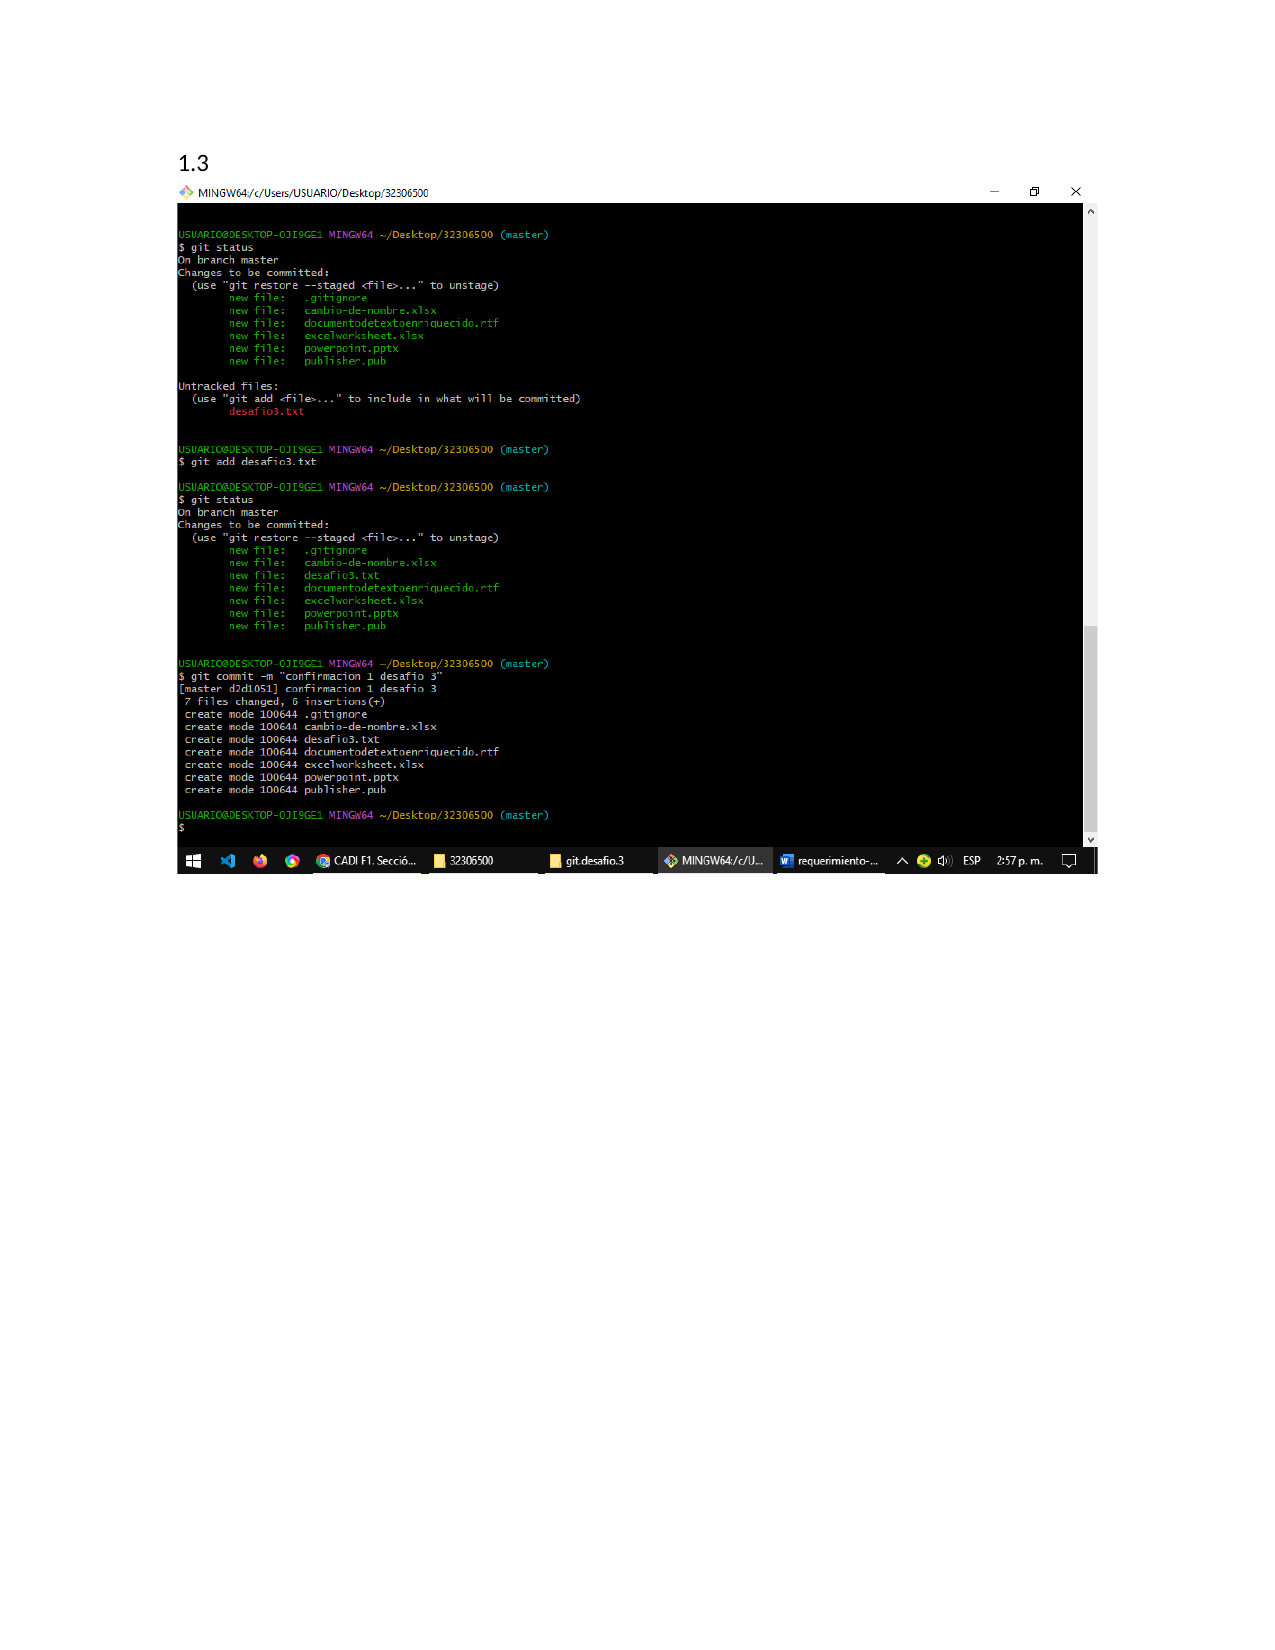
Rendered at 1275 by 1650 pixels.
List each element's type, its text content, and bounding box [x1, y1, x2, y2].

text 1.3 [177, 148, 1098, 182]
picture [177, 182, 1098, 874]
